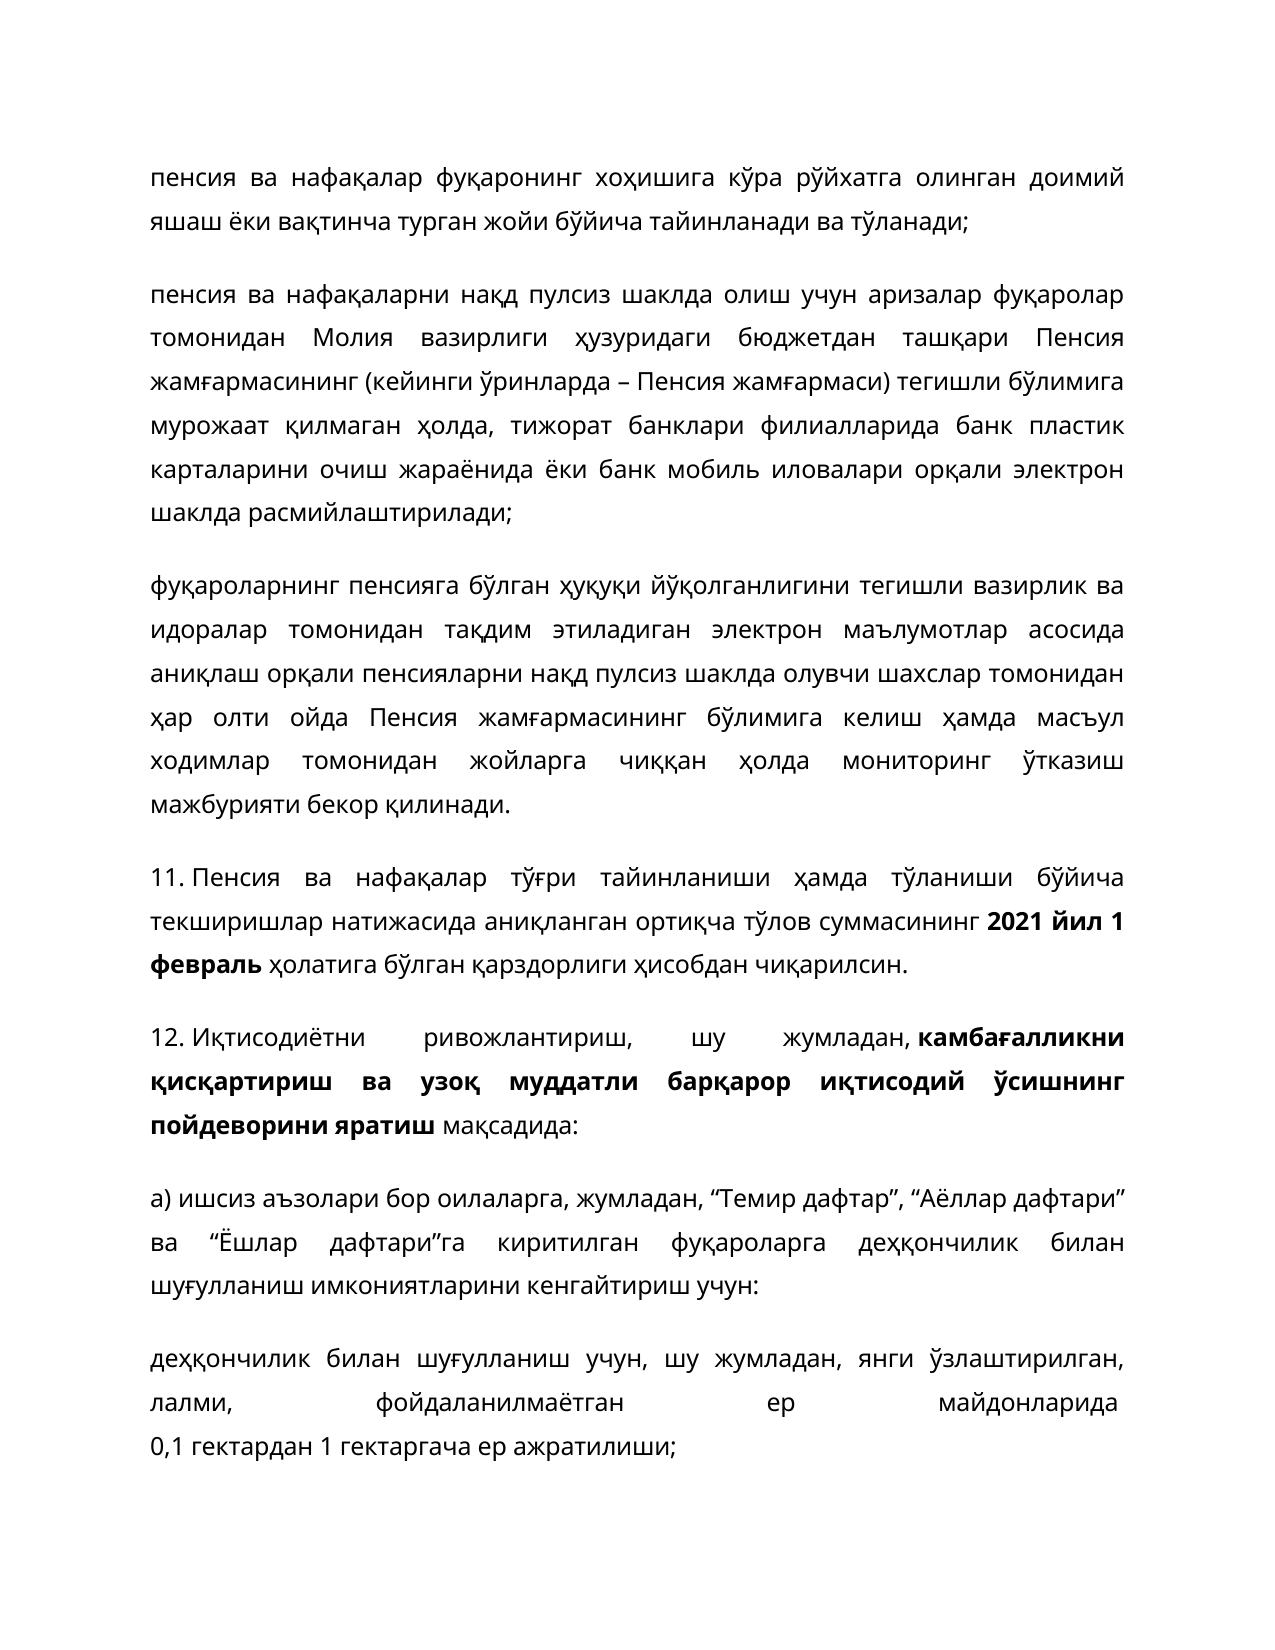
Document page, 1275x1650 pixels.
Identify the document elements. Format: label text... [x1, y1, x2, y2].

text 11. Пенсия ва нафақалар тўғри тайинланиши ҳамда тўланиши бўйича текширишлар натижасида аниқланган ортиқча тўлов суммасининг 2021 йил 1 февраль ҳолатига бўлган қарздорлиги ҳисобдан чиқарилсин. [150, 850, 1125, 981]
text а) ишсиз аъзолари бор оилаларга, жумладан, “Темир дафтар”, “Аёллар дафтари” ва “Ёшлар дафтари”га киритилган фуқароларга деҳқончилик билан шуғулланиш имкониятларини кенгайтириш учун: [150, 1171, 1125, 1302]
text пенсия ва нафақалар фуқаронинг хоҳишига кўра рўйхатга олинган доимий яшаш ёки вақтинча турган жойи бўйича тайинланади ва тўланади; [150, 150, 1125, 237]
text фуқароларнинг пенсияга бўлган ҳуқуқи йўқолганлигини тегишли вазирлик ва идоралар томонидан тақдим этиладиган электрон маълумотлар асосида аниқлаш орқали пенсияларни нақд пулсиз шаклда олувчи шахслар томонидан ҳар олти ойда Пенсия жамғармасининг бўлимига келиш ҳамда масъул ходимлар томонидан жойларга чиққан ҳолда мониторинг ўтказиш мажбурияти бекор қилинади. [150, 558, 1125, 821]
text деҳқончилик билан шуғулланиш учун, шу жумладан, янги ўзлаштирилган, лалми, фойдаланилмаётган ер майдонларида 0,1 гектардан 1 гектаргача ер ажратилиши; [150, 1331, 1125, 1462]
text пенсия ва нафақаларни нақд пулсиз шаклда олиш учун аризалар фуқаролар томонидан Молия вазирлиги ҳузуридаги бюджетдан ташқари Пенсия жамғармасининг (кейинги ўринларда – Пенсия жамғармаси) тегишли бўлимига мурожаат қилмаган ҳолда, тижорат банклари филиалларида банк пластик карталарини очиш жараёнида ёки банк мобиль иловалари орқали электрон шаклда расмийлаштирилади; [150, 267, 1125, 529]
text 12. Иқтисодиётни ривожлантириш, шу жумладан, камбағалликни қисқартириш ва узоқ муддатли барқарор иқтисодий ўсишнинг пойдеворини яратиш мақсадида: [150, 1010, 1125, 1142]
